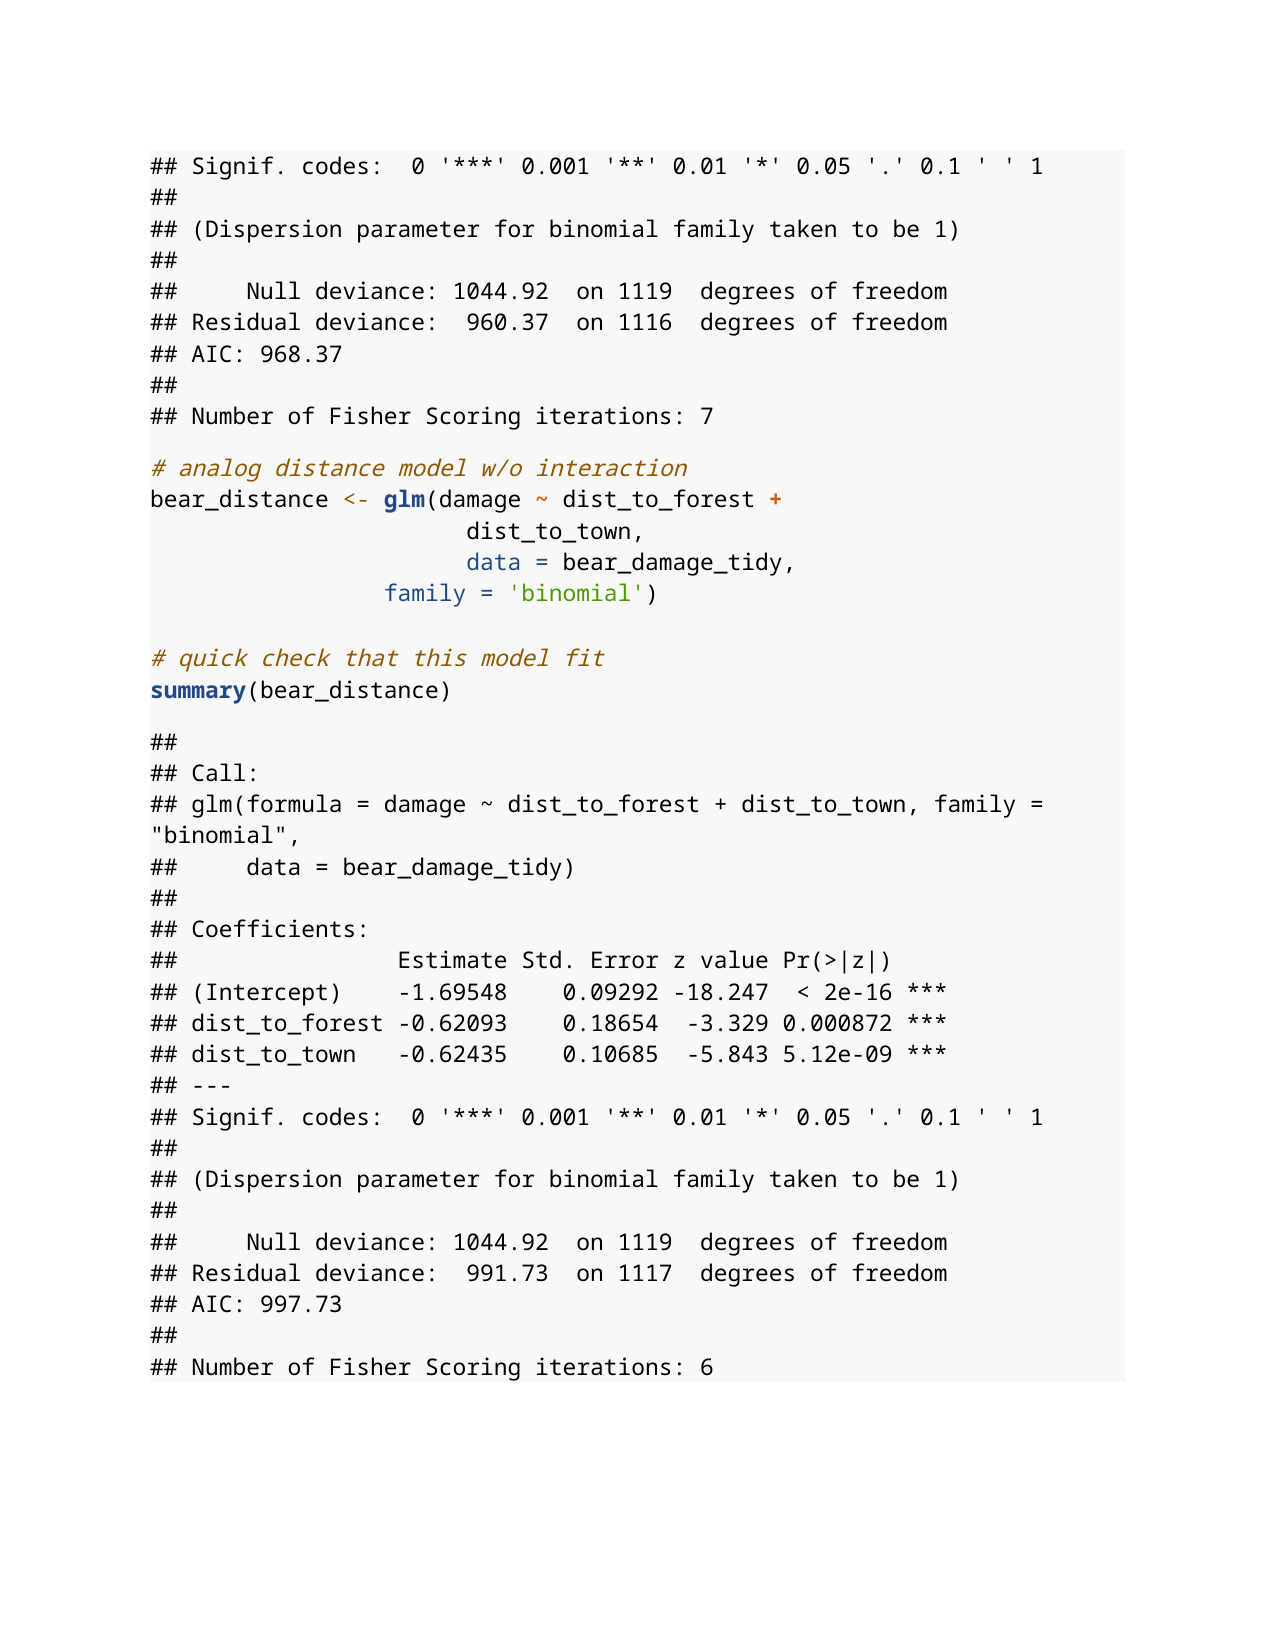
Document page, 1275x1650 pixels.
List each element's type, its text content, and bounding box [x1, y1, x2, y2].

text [150, 150, 1125, 431]
text # analog distance model w/o interaction bear_distance <- glm(damage ~ dist_to_forest + dist_to_town, data = bear_damage_tidy, family = 'binomial') # quick check that this model fit summary(bear_distance) [150, 452, 1125, 705]
text ## ## Call: ## glm(formula = damage ~ dist_to_forest + dist_to_town, family = "binomial", ## data = bear_damage_tidy) ## ## Coefficients: ## Estimate Std. Error z value Pr(>|z|) ## (Intercept) -1.69548 0.09292 -18.247 < 2e-16 *** ## dist_to_forest -0.62093 0.18654 -3.329 0.000872 *** ## dist_to_town -0.62435 0.10685 -5.843 5.12e-09 *** ## --- ## Signif. codes: 0 '***' 0.001 '**' 0.01 '*' 0.05 '.' 0.1 ' ' 1 ## ## (Dispersion parameter for binomial family taken to be 1) ## ## Null deviance: 1044.92 on 1119 degrees of freedom ## Residual deviance: 991.73 on 1117 degrees of freedom ## AIC: 997.73 ## ## Number of Fisher Scoring iterations: 6 [150, 726, 1125, 1382]
